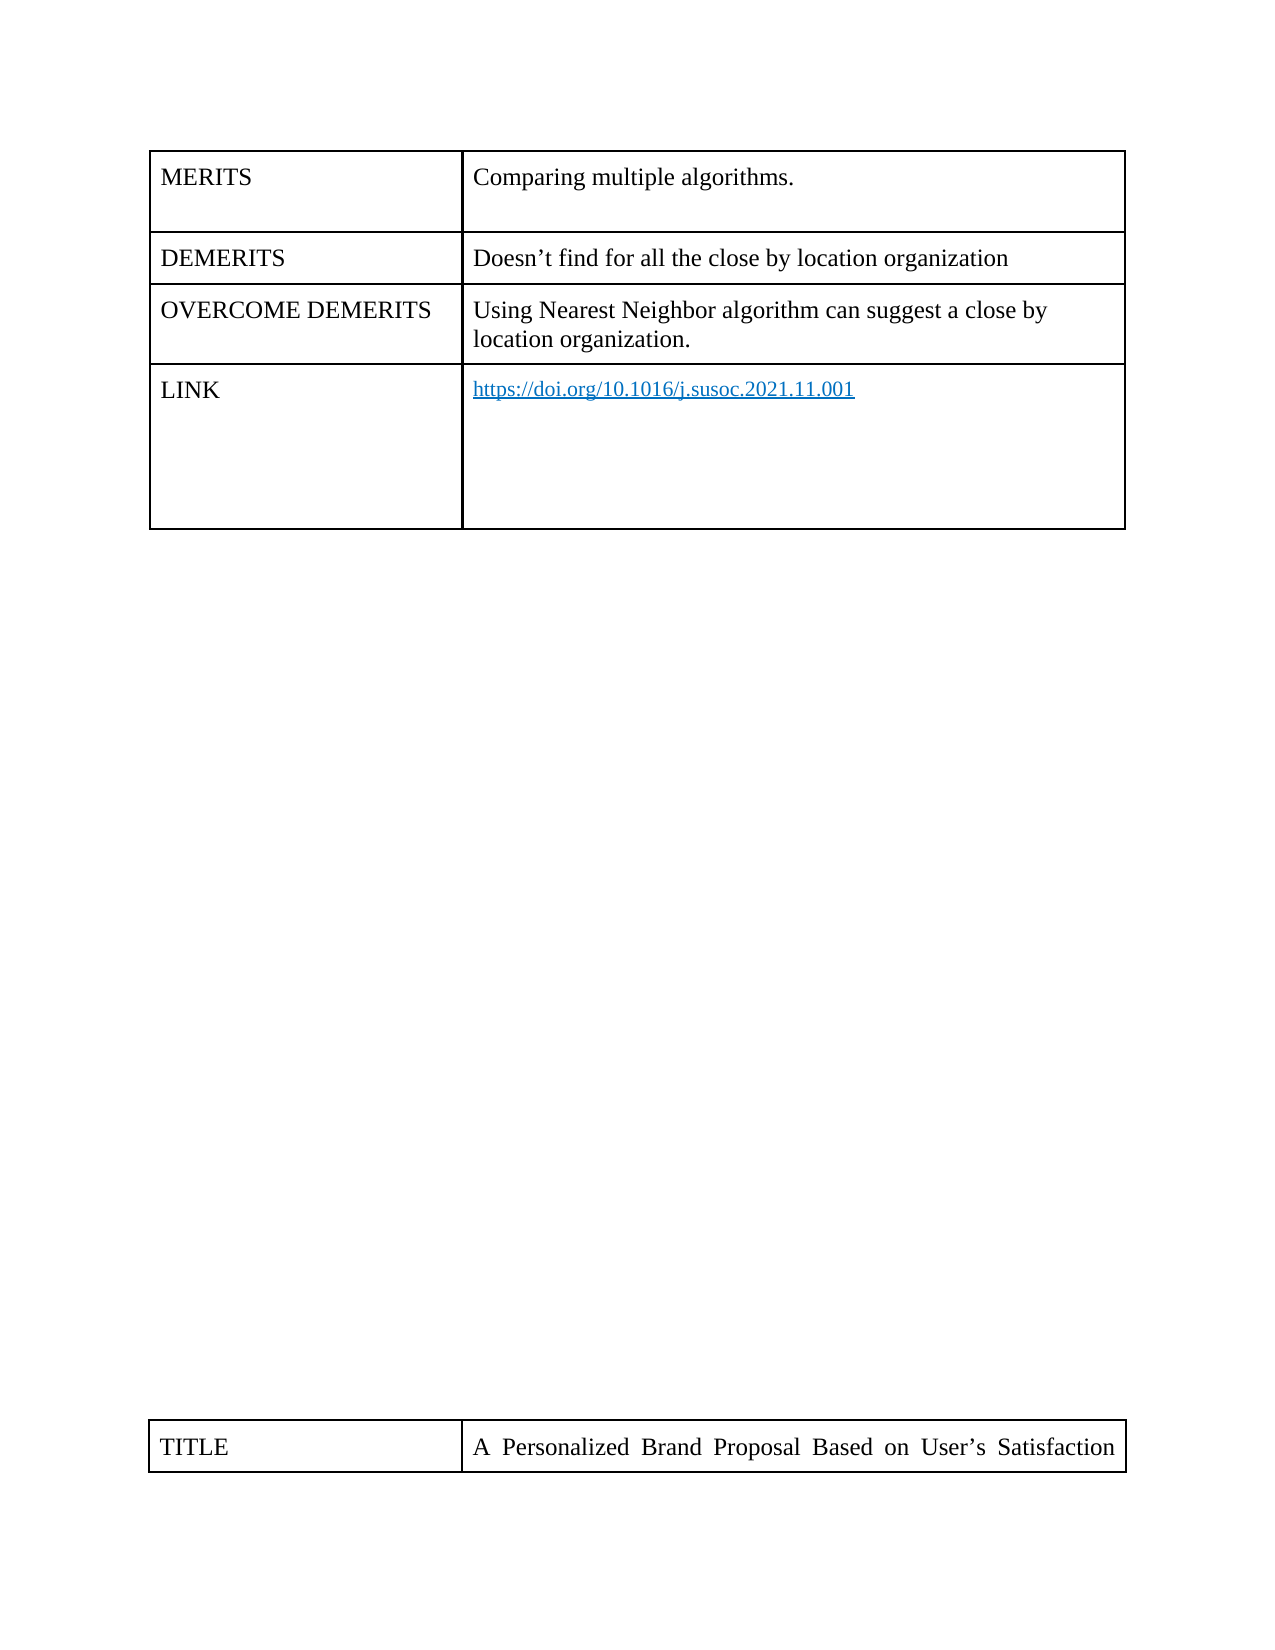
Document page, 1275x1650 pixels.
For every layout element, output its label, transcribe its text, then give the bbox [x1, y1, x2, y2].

table_header TITLE [150, 1421, 461, 1471]
table_cell OVERCOME DEMERITS [151, 285, 461, 363]
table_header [463, 1421, 1125, 1471]
table_cell Using Nearest Neighbor algorithm can suggest a close by location organization. [464, 285, 1124, 363]
table_cell MERITS [151, 152, 461, 231]
table_cell Comparing multiple algorithms. [464, 152, 1124, 231]
table_cell https://doi.org/10.1016/j.susoc.2021.11.001 [464, 365, 1124, 528]
table_cell Doesn’t find for all the close by location organization [464, 233, 1124, 283]
table_cell LINK [151, 365, 461, 528]
table_cell DEMERITS [151, 233, 461, 283]
